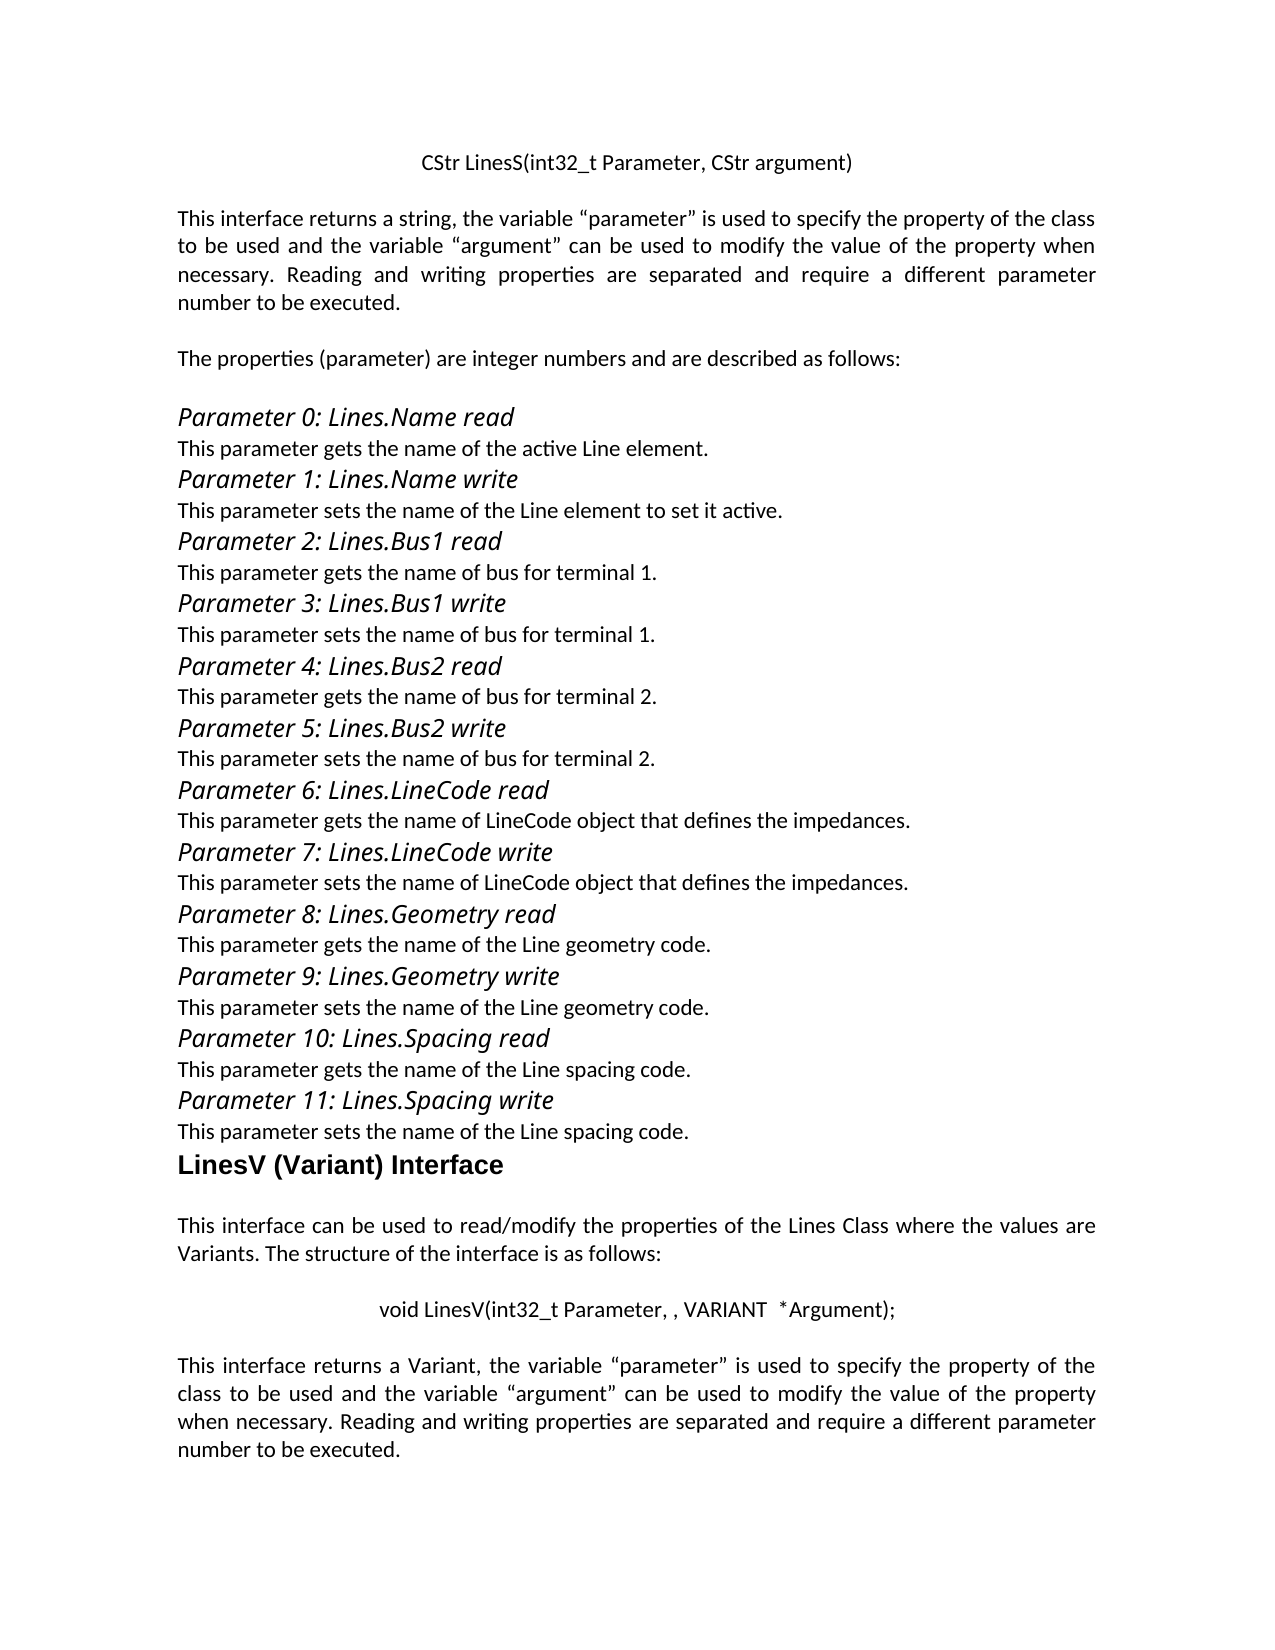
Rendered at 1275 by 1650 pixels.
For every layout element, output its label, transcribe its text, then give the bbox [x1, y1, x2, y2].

text This parameter sets the name of bus for terminal 2. [177, 744, 1098, 772]
text This interface returns a string, the variable “parameter” is used to specify the property of the class to be used and the variable “argument” can be used to modify the value of the property when necessary. Reading and writing properties are separated and require a different parameter number to be executed. [177, 204, 1098, 316]
subtitle Parameter 11: Lines.Spacing write [177, 1083, 1098, 1117]
subtitle Parameter 2: Lines.Bus1 read [177, 524, 1098, 558]
text This parameter sets the name of the Line element to set it active. [177, 496, 1098, 524]
subtitle Parameter 1: Lines.Name write [177, 462, 1098, 496]
subtitle LinesV (Variant) Interface [177, 1149, 1098, 1180]
subtitle Parameter 6: Lines.LineCode read [177, 772, 1098, 806]
text This parameter gets the name of LineCode object that defines the impedances. [177, 806, 1098, 834]
text This parameter sets the name of LineCode object that defines the impedances. [177, 868, 1098, 896]
text The properties (parameter) are integer numbers and are described as follows: [177, 344, 1098, 372]
text This parameter gets the name of the Line spacing code. [177, 1055, 1098, 1083]
text This parameter gets the name of bus for terminal 2. [177, 682, 1098, 710]
subtitle Parameter 9: Lines.Geometry write [177, 958, 1098, 993]
text CStr LinesS(int32_t Parameter, CStr argument) [177, 148, 1098, 176]
subtitle Parameter 3: Lines.Bus1 write [177, 586, 1098, 620]
subtitle Parameter 5: Lines.Bus2 write [177, 710, 1098, 744]
subtitle Parameter 0: Lines.Name read [177, 400, 1098, 434]
subtitle Parameter 4: Lines.Bus2 read [177, 648, 1098, 682]
text This parameter sets the name of the Line spacing code. [177, 1117, 1098, 1145]
subtitle Parameter 10: Lines.Spacing read [177, 1021, 1098, 1055]
text This parameter sets the name of the Line geometry code. [177, 993, 1098, 1021]
subtitle Parameter 8: Lines.Geometry read [177, 896, 1098, 931]
subtitle Parameter 7: Lines.LineCode write [177, 834, 1098, 868]
text void LinesV(int32_t Parameter, , VARIANT *Argument); [177, 1295, 1098, 1323]
text This parameter gets the name of bus for terminal 1. [177, 558, 1098, 586]
text This parameter sets the name of bus for terminal 1. [177, 620, 1098, 648]
text This parameter gets the name of the active Line element. [177, 434, 1098, 462]
text This parameter gets the name of the Line geometry code. [177, 931, 1098, 958]
